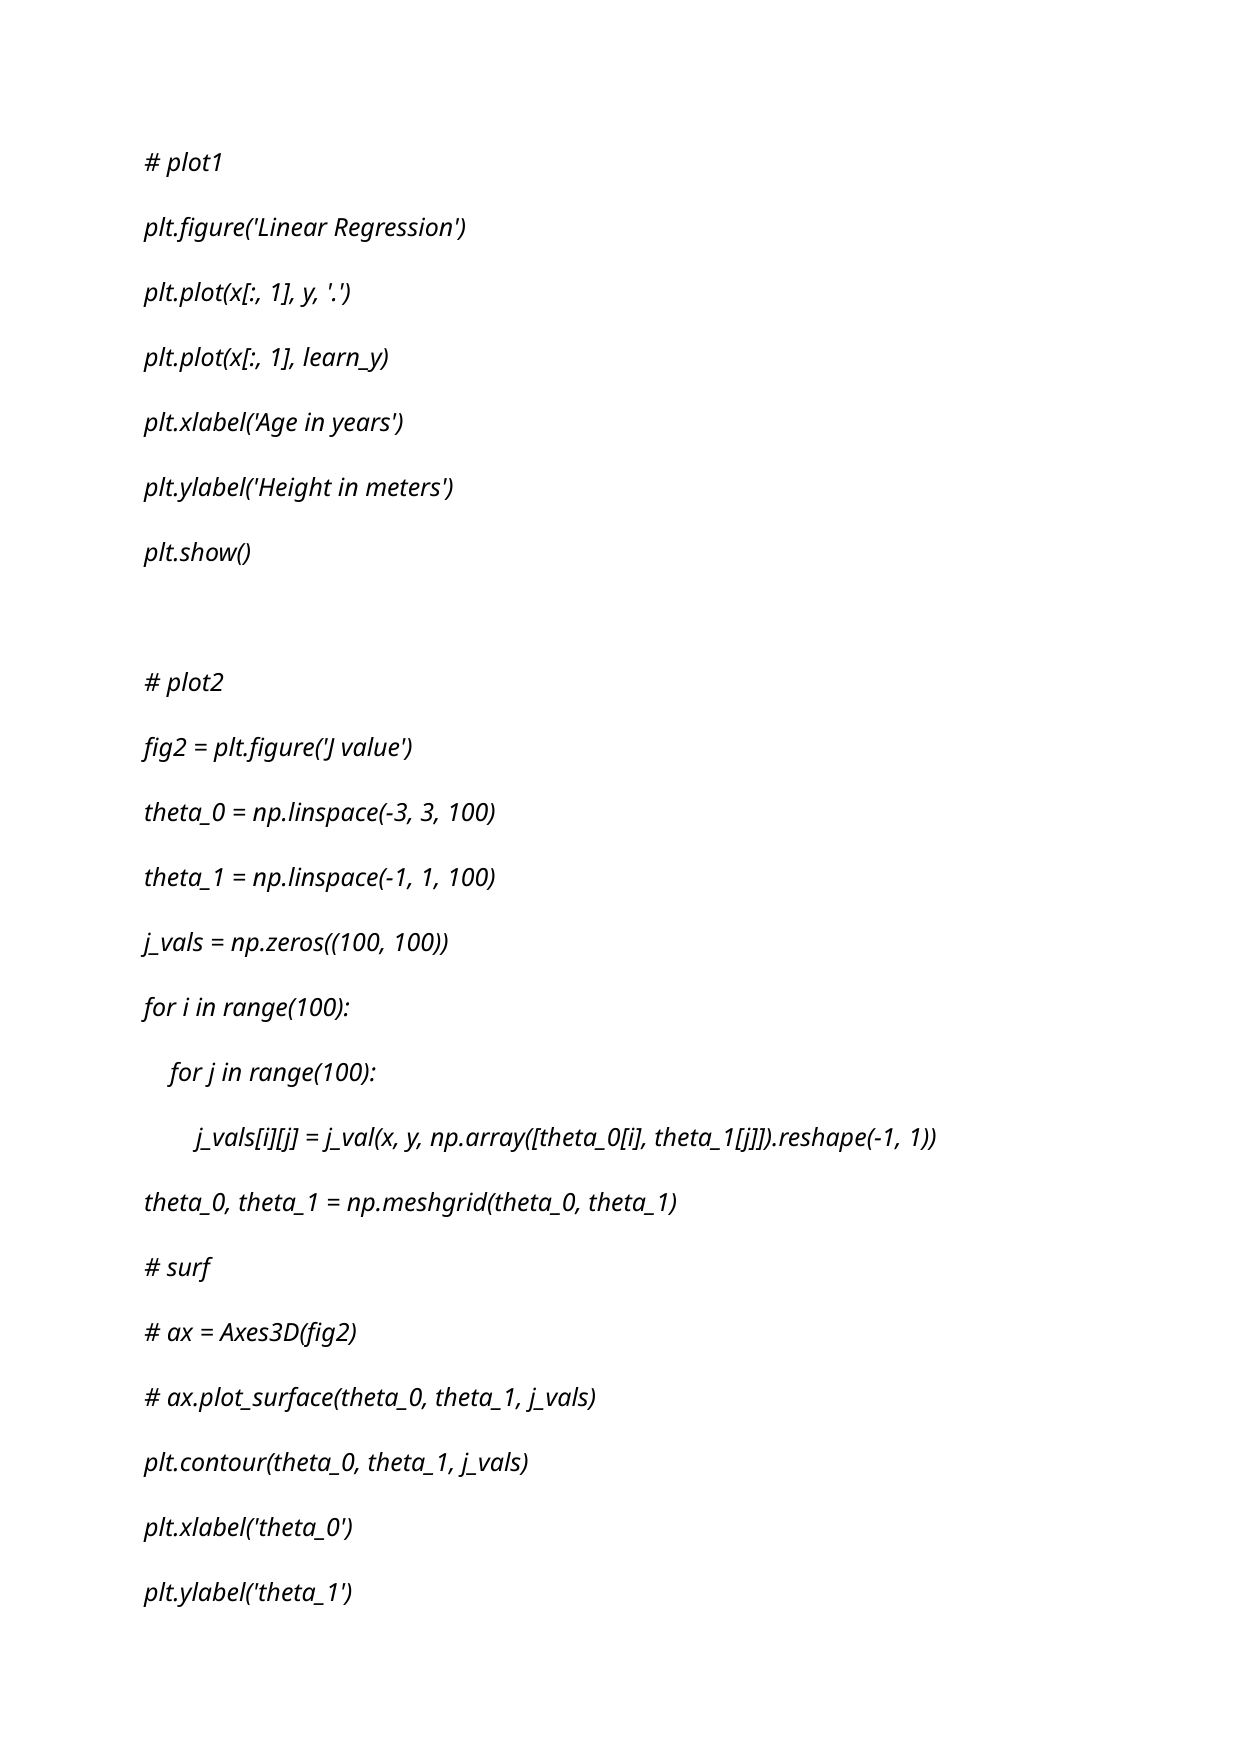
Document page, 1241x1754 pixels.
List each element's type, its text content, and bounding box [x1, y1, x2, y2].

text fig2 = plt.figure('J value') [118, 714, 1122, 779]
text for i in range(100): [118, 974, 1122, 1039]
text # plot1 [118, 129, 1122, 194]
text theta_0 = np.linspace(-3, 3, 100) [118, 779, 1122, 844]
text # ax = Axes3D(fig2) [118, 1299, 1122, 1364]
text theta_1 = np.linspace(-1, 1, 100) [118, 844, 1122, 909]
text plt.ylabel('theta_1') [118, 1559, 1122, 1624]
text plt.show() [118, 519, 1122, 584]
text # surf [118, 1234, 1122, 1299]
text plt.figure('Linear Regression') [118, 194, 1122, 259]
text j_vals = np.zeros((100, 100)) [118, 909, 1122, 974]
text for j in range(100): [118, 1039, 1122, 1104]
text plt.contour(theta_0, theta_1, j_vals) [118, 1429, 1122, 1494]
text theta_0, theta_1 = np.meshgrid(theta_0, theta_1) [118, 1169, 1122, 1234]
text plt.xlabel('theta_0') [118, 1494, 1122, 1559]
text j_vals[i][j] = j_val(x, y, np.array([theta_0[i], theta_1[j]]).reshape(-1, 1)) [118, 1104, 1122, 1169]
text plt.plot(x[:, 1], y, '.') [118, 259, 1122, 324]
text plt.xlabel('Age in years') [118, 389, 1122, 454]
text plt.plot(x[:, 1], learn_y) [118, 324, 1122, 389]
text # ax.plot_surface(theta_0, theta_1, j_vals) [118, 1364, 1122, 1429]
text # plot2 [118, 649, 1122, 714]
text plt.ylabel('Height in meters') [118, 454, 1122, 519]
